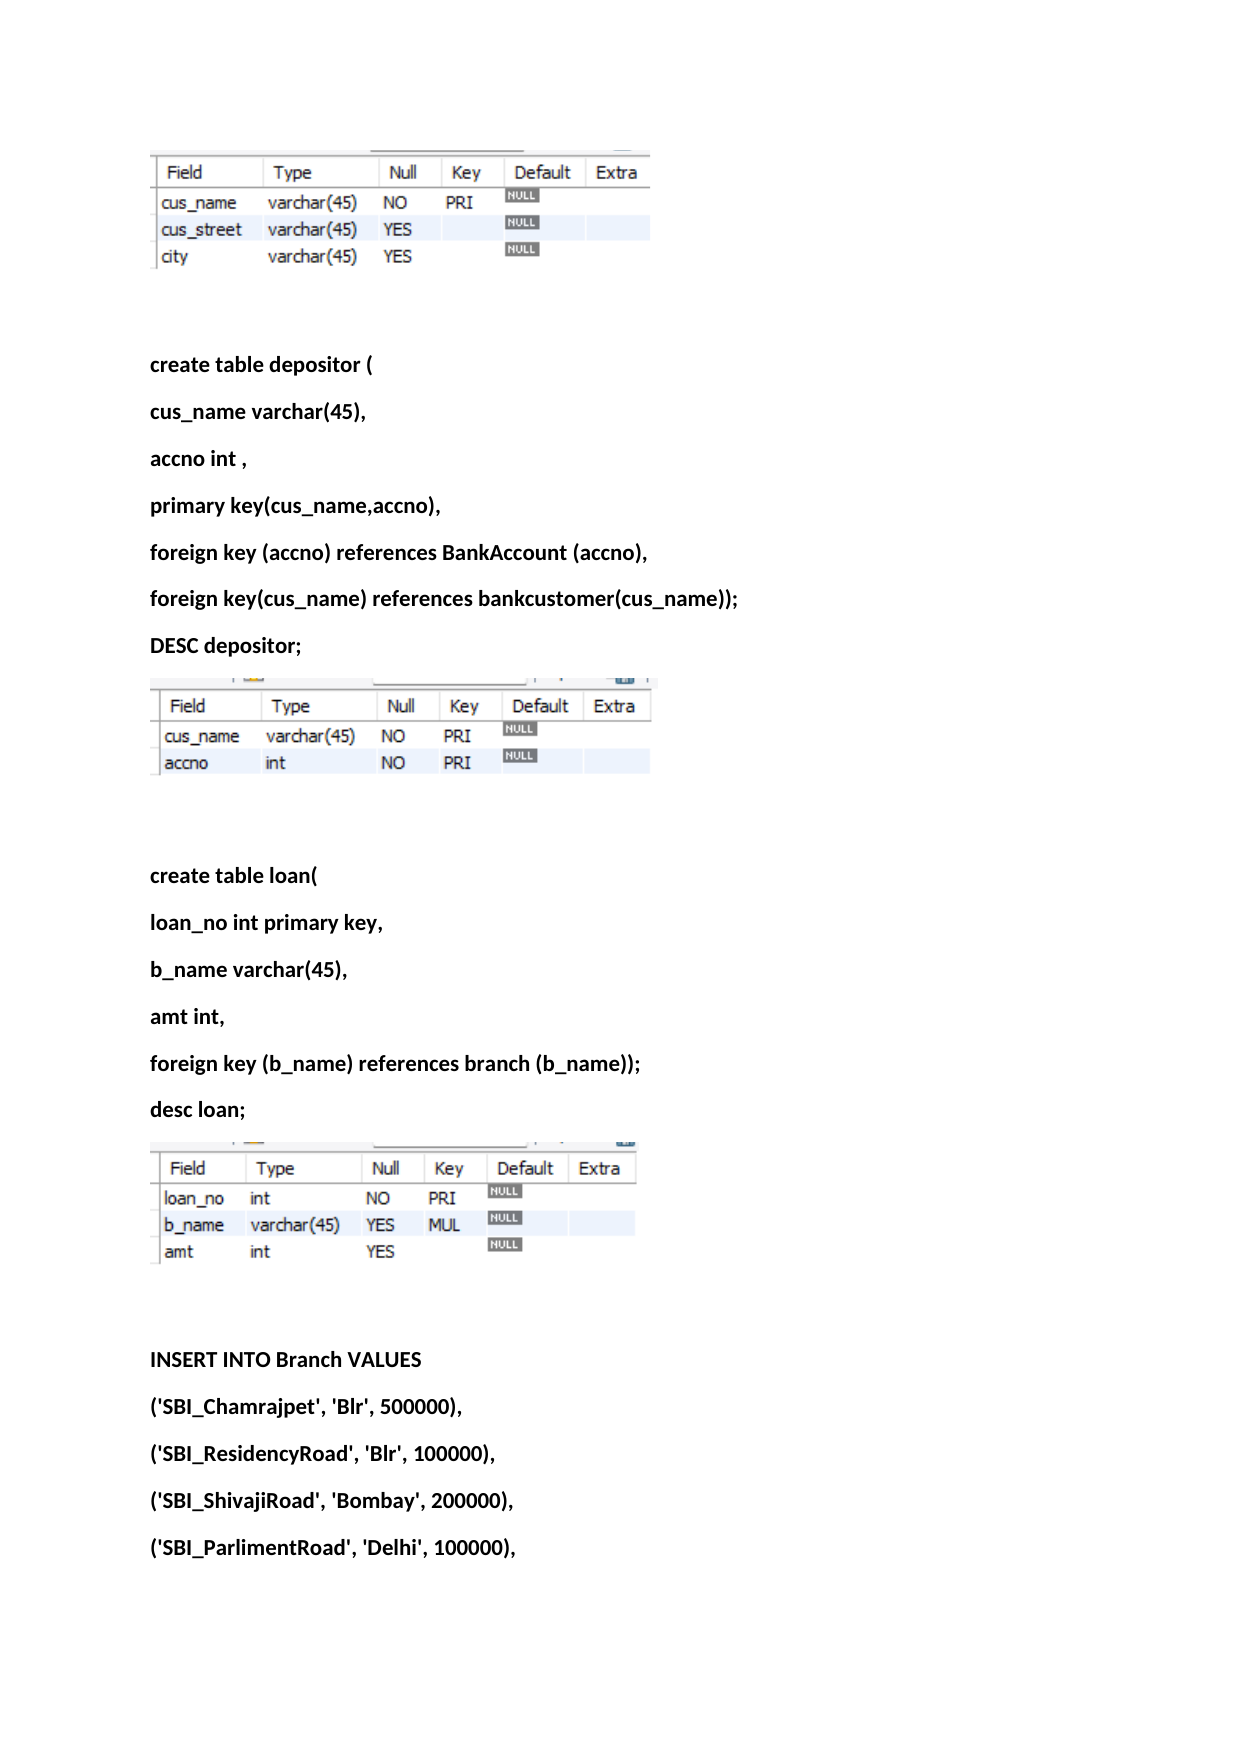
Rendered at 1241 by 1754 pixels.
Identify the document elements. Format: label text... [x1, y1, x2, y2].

text foreign key (b_name) references branch (b_name)); [150, 1049, 1090, 1077]
text create table loan( [150, 861, 1090, 889]
text ('SBI_ShivajiRoad', 'Bombay', 200000), [150, 1486, 1090, 1514]
text desc loan; [150, 1096, 1090, 1123]
text accno int , [150, 444, 1090, 472]
text DESC depositor; [150, 631, 1090, 659]
picture [150, 678, 658, 796]
text cus_name varchar(45), [150, 397, 1090, 425]
text amt int, [150, 1002, 1090, 1030]
text b_name varchar(45), [150, 955, 1090, 983]
picture [150, 1142, 640, 1280]
text ('SBI_ParlimentRoad', 'Delhi', 100000), [150, 1533, 1090, 1561]
picture [150, 150, 650, 285]
text ('SBI_ResidencyRoad', 'Blr', 100000), [150, 1439, 1090, 1467]
text primary key(cus_name,accno), [150, 491, 1090, 519]
text create table depositor ( [150, 350, 1090, 378]
text foreign key(cus_name) references bankcustomer(cus_name)); [150, 584, 1090, 612]
text foreign key (accno) references BankAccount (accno), [150, 538, 1090, 566]
text INSERT INTO Branch VALUES [150, 1346, 1090, 1374]
text loan_no int primary key, [150, 908, 1090, 936]
text ('SBI_Chamrajpet', 'Blr', 500000), [150, 1392, 1090, 1421]
